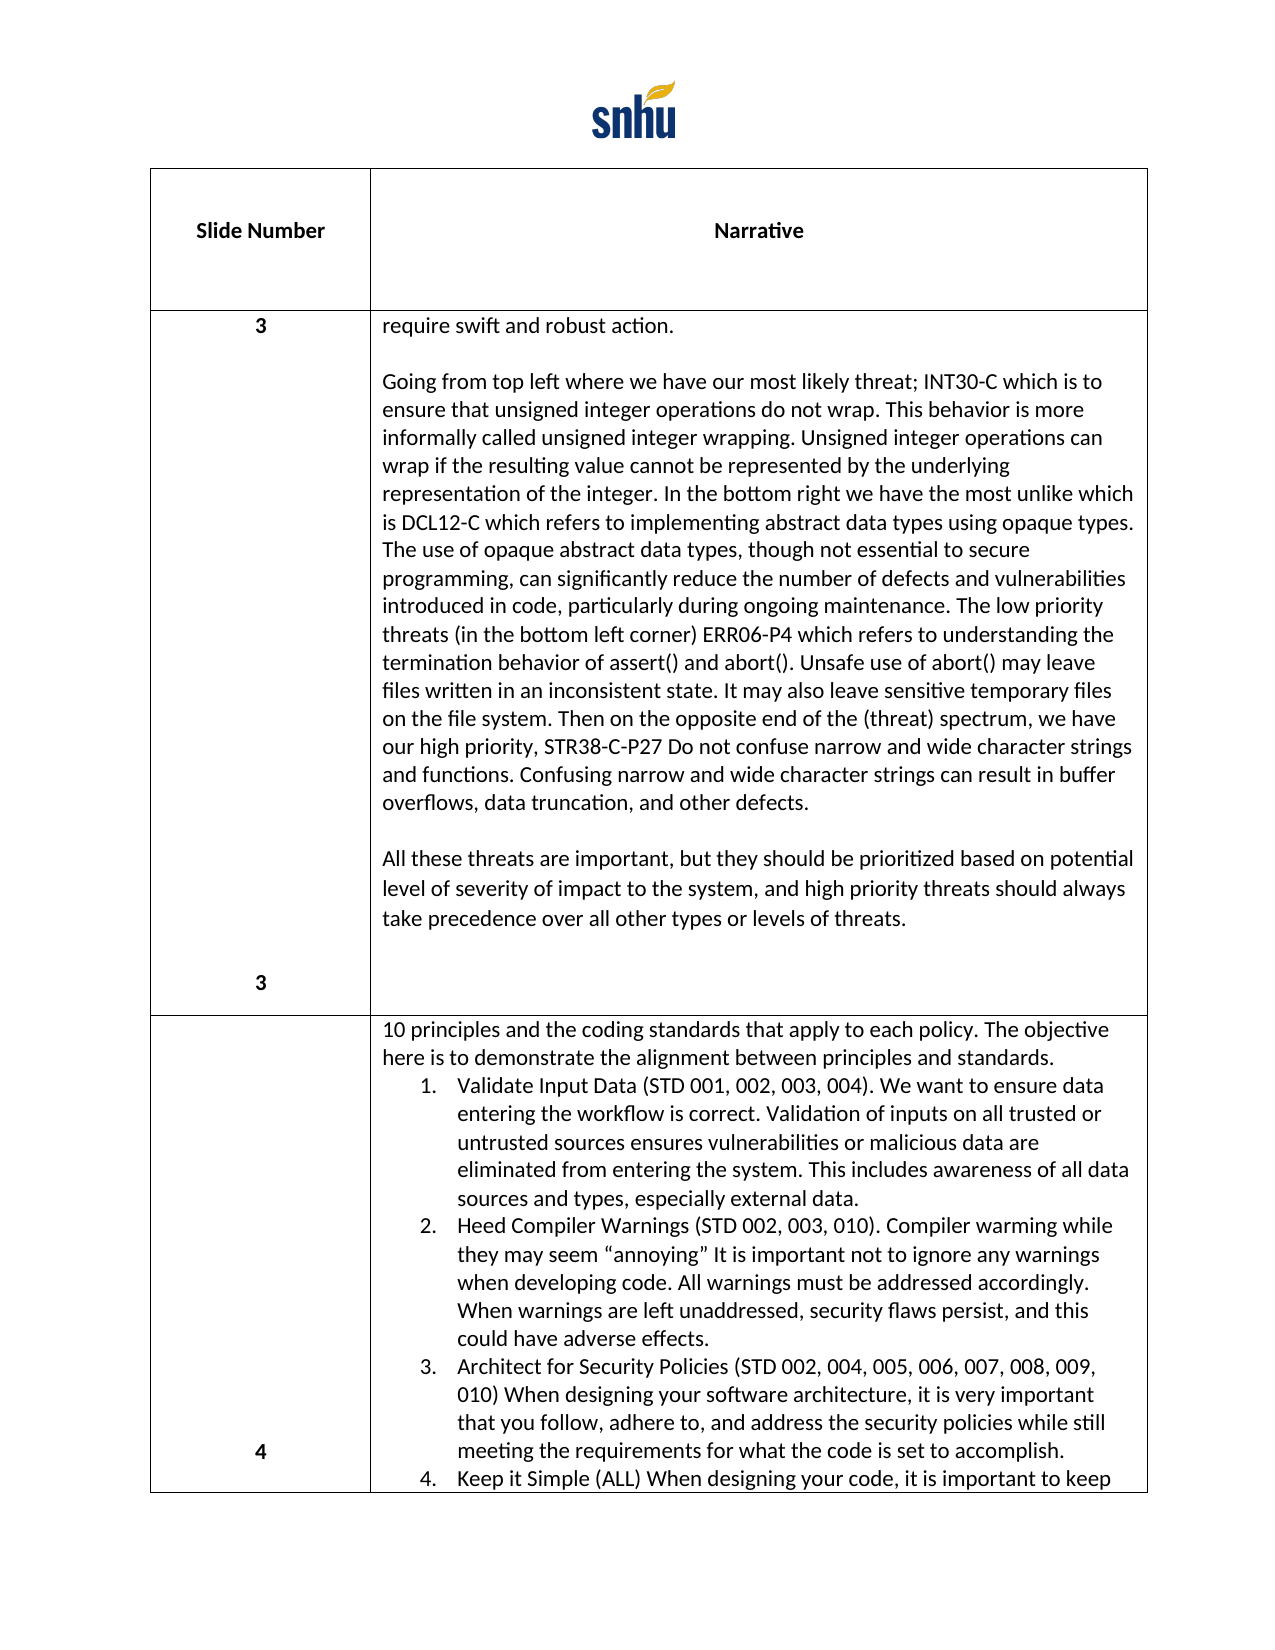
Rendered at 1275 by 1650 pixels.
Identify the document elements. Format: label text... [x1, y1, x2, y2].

table_header Narrative [371, 169, 1147, 310]
table_header Slide Number [151, 169, 370, 310]
table_cell 4 4 [151, 1016, 370, 1492]
table_cell 3 3 [151, 311, 370, 1014]
picture [573, 75, 702, 147]
